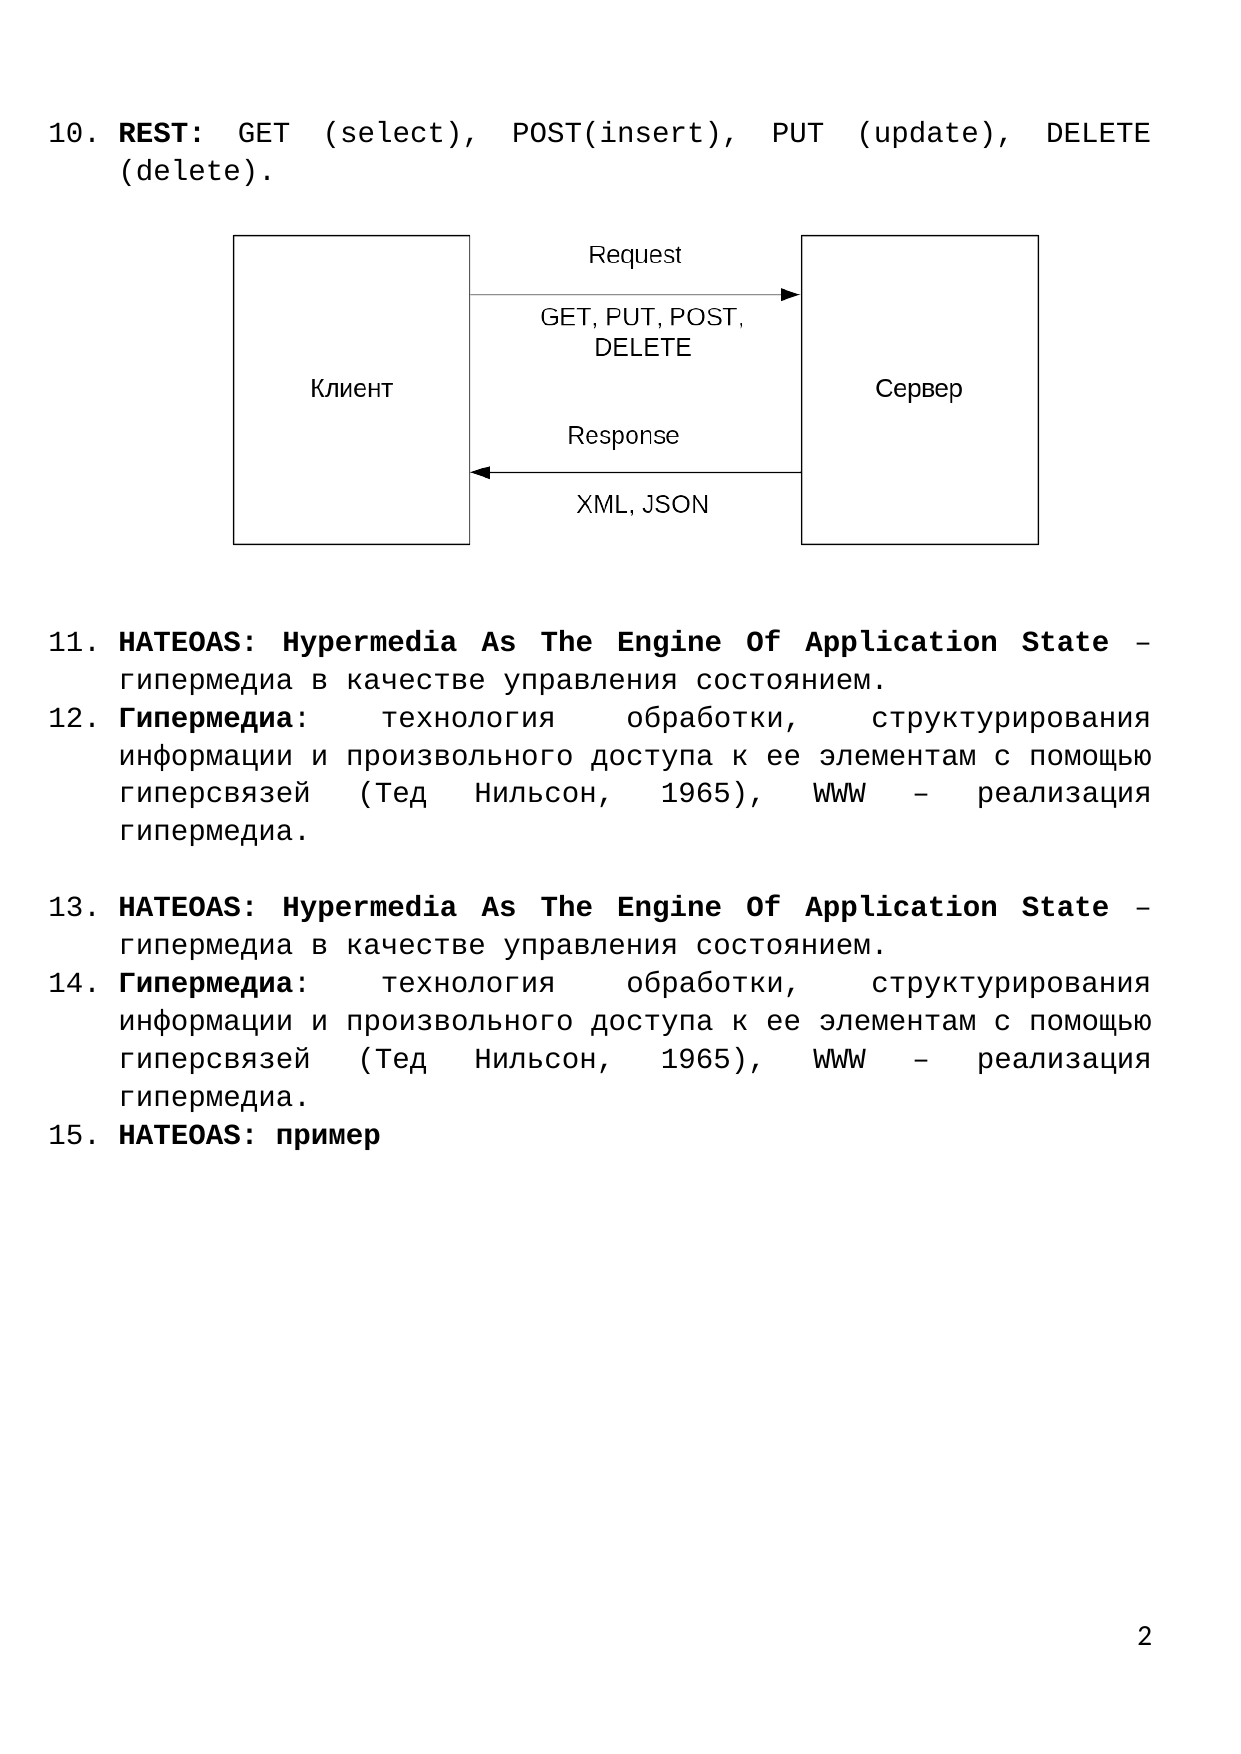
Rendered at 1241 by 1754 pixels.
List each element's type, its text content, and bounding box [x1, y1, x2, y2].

list HATEOAS: Hypermedia As The Engine Of Application State – гипермедиа в качестве управления состоянием. [118, 892, 1152, 963]
list HATEOAS: Hypermedia As The Engine Of Application State – гипермедиа в качестве управления состоянием. [118, 627, 1152, 698]
list Гипермедиа: технология обработки, структурирования информации и произвольного доступа к ее элементам с помощью гиперсвязей (Тед Нильсон, 1965), WWW – реализация гипермедиа. [118, 703, 1152, 849]
list Гипермедиа: технология обработки, структурирования информации и произвольного доступа к ее элементам с помощью гиперсвязей (Тед Нильсон, 1965), WWW – реализация гипермедиа. [118, 968, 1152, 1115]
list REST: GET (select), POST(insert), PUT (update), DELETE (delete). [118, 118, 1152, 189]
list HATEOAS: пример [118, 1120, 1152, 1153]
